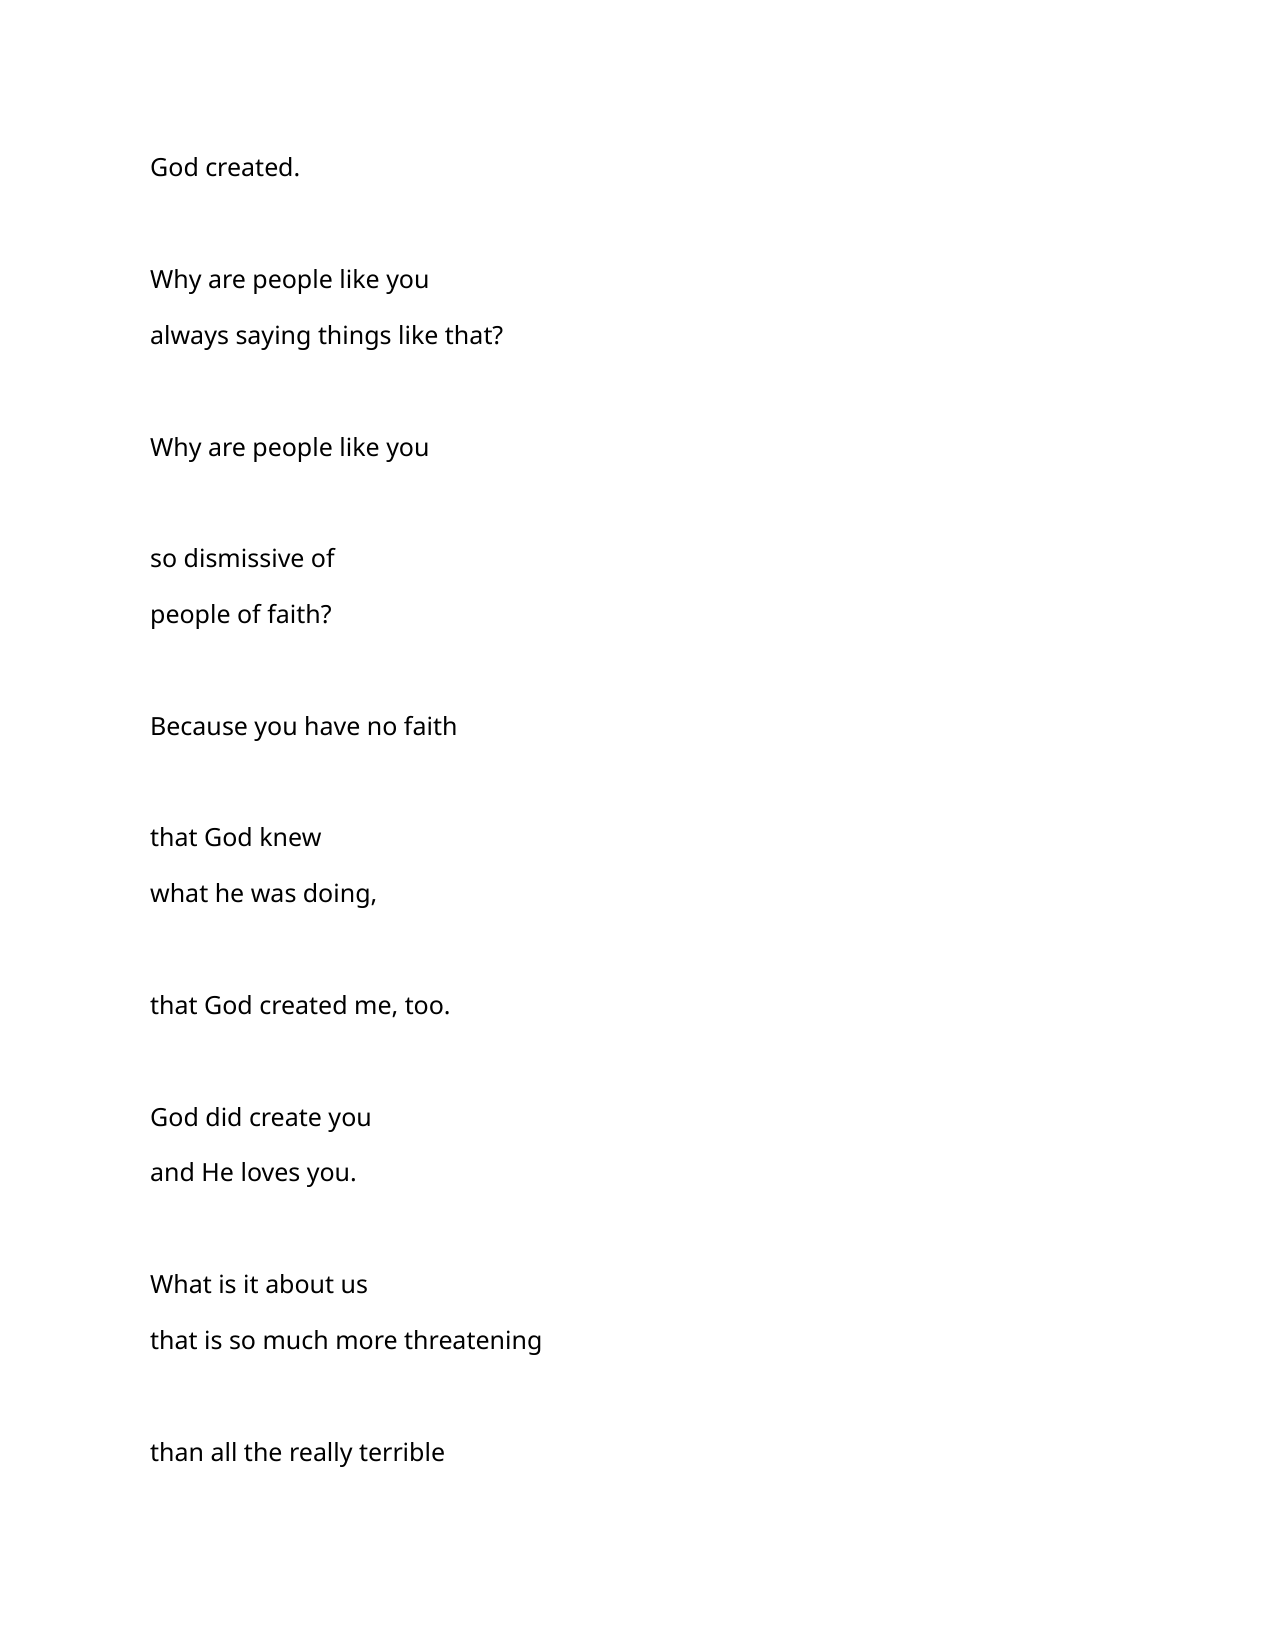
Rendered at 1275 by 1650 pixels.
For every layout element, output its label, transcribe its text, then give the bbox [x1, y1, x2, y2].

text God created. [150, 150, 1125, 184]
text What is it about us [150, 1267, 1125, 1301]
text Why are people like you [150, 429, 1125, 463]
text that is so much more threatening [150, 1322, 1125, 1357]
text always saying things like that? [150, 317, 1125, 352]
text that God created me, too. [150, 987, 1125, 1022]
text what he was doing, [150, 876, 1125, 910]
text God did create you [150, 1099, 1125, 1133]
text Because you have no faith [150, 708, 1125, 742]
text so dismissive of [150, 541, 1125, 575]
text Why are people like you [150, 262, 1125, 296]
text and He loves you. [150, 1155, 1125, 1189]
text than all the really terrible [150, 1434, 1125, 1468]
text that God knew [150, 820, 1125, 854]
text people of faith? [150, 597, 1125, 631]
